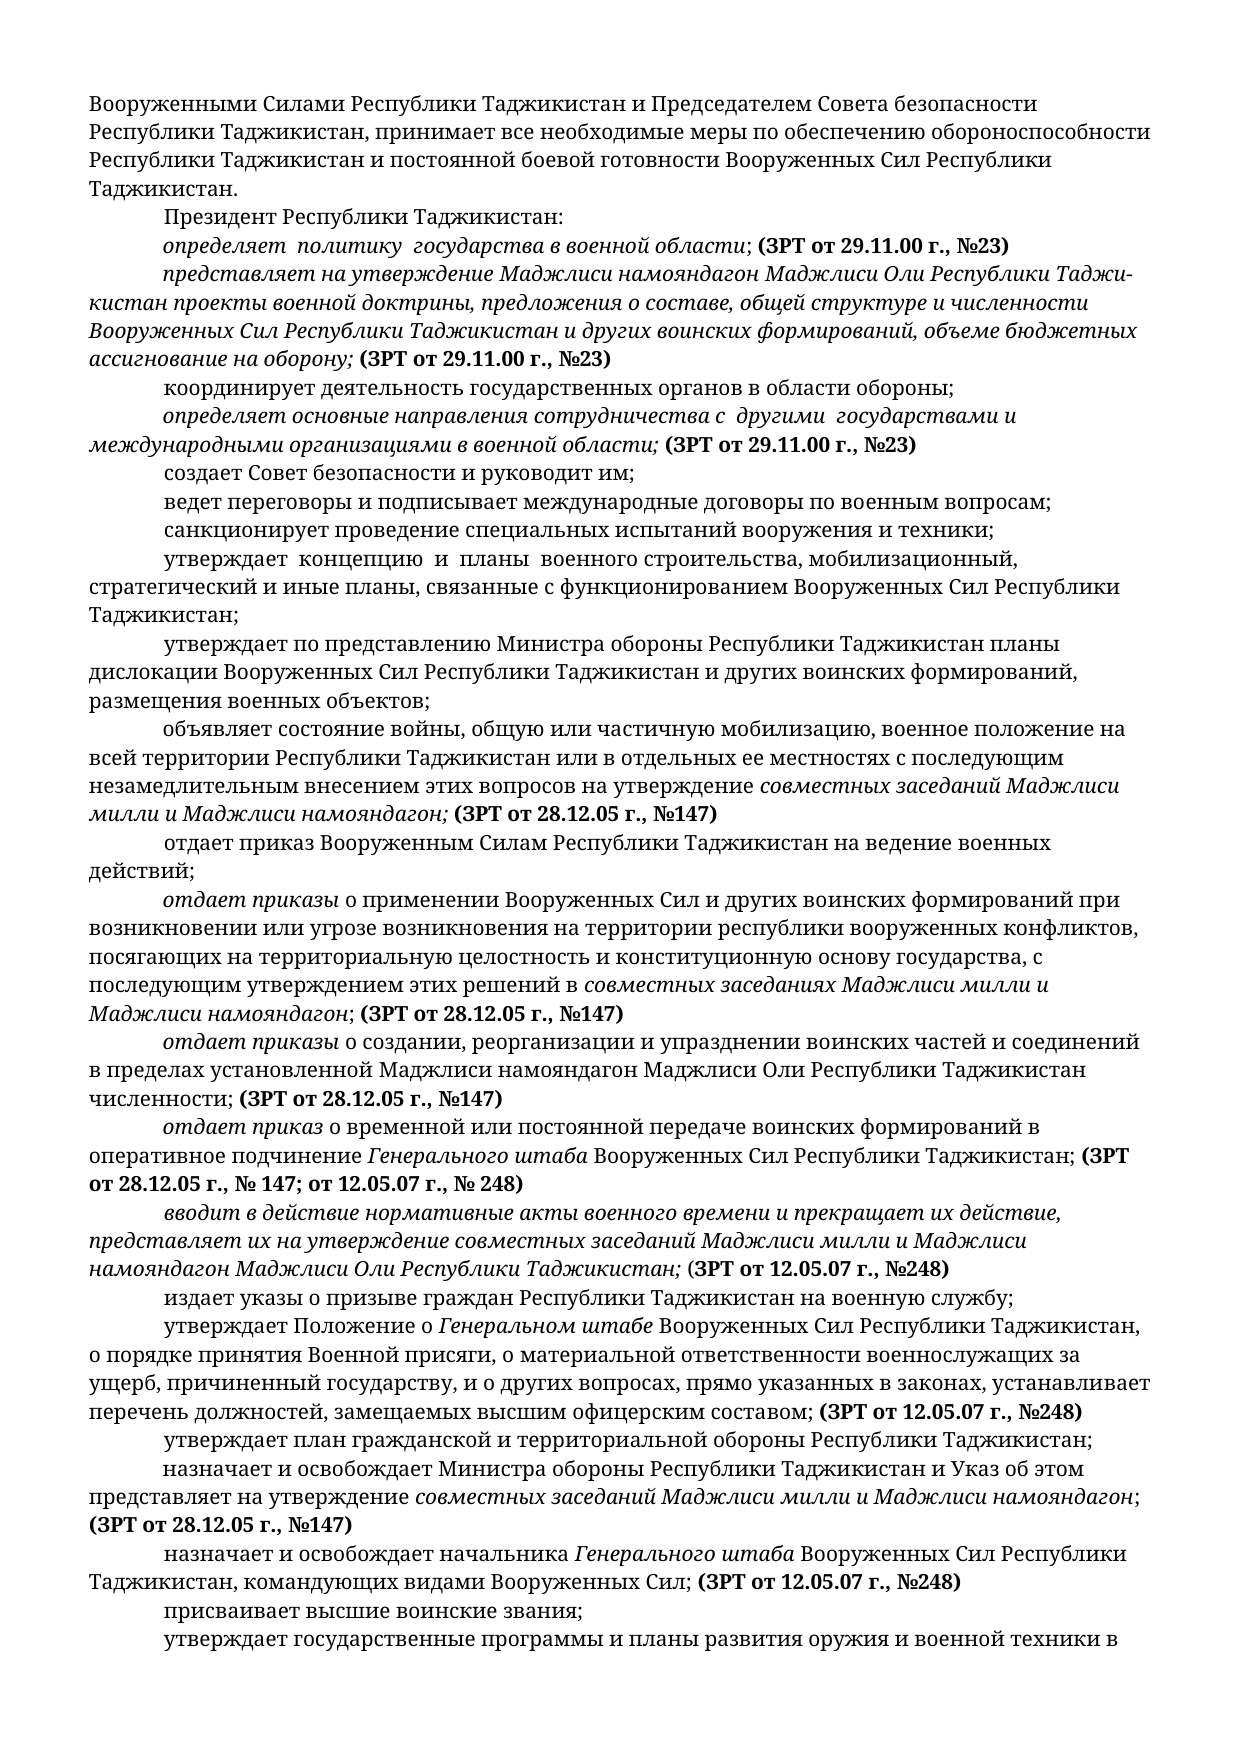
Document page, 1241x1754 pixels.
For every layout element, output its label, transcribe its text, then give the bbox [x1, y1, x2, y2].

text назначает и освобождает начальника Генерального штаба Вооруженных Сил Республики Таджикистан, командующих видами Вооруженных Сил; (ЗРТ от 12.05.07 г., №248) [89, 1539, 1152, 1596]
text назначает и освобождает Министра обороны Республики Таджикистан и Указ об этом представляет на утверждение совместных заседаний Маджлиси милли и Маджлиси намояндагон; (ЗРТ от 28.12.05 г., №147) [89, 1454, 1152, 1539]
text отдает приказ о временной или постоянной передаче воинских формирований в оперативное подчинение Генерального штаба Вооруженных Сил Республики Таджикистан; (ЗРТ от 28.12.05 г., № 147; от 12.05.07 г., № 248) [89, 1112, 1152, 1198]
text ведет переговоры и подписывает международные договоры по военным вопросам; [89, 487, 1152, 515]
text вводит в действие нормативные акты военного времени и прекращает их действие, представляет их на утверждение совместных заседаний Маджлиси милли и Маджлиси намояндагон Маджлиси Оли Республики Таджикистан; (ЗРТ от 12.05.07 г., №248) [89, 1198, 1152, 1283]
text отдает приказ Вооруженным Силам Республики Таджикистан на ведение военных действий; [89, 828, 1152, 885]
text присваивает высшие воинские звания; [89, 1596, 1152, 1624]
text создает Совет безопасности и руководит им; [89, 458, 1152, 487]
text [89, 1624, 1152, 1653]
text утверждает план гражданской и территориальной обороны Республики Таджикистан; [89, 1425, 1152, 1454]
text объявляет состояние войны, общую или частичную мобилизацию, военное положение на всей территории Республики Таджикистан или в отдельных ее местностях с последующим незамедлительным внесением этих вопросов на утверждение совместных заседаний Маджлиси милли и Маджлиси намояндагон; (ЗРТ от 28.12.05 г., №147) [89, 714, 1152, 828]
text представляет на утверждение Маджлиси намояндагон Маджлиси Оли Республики Таджикистан проекты военной доктрины, предложения о составе, общей структуре и численности Вооруженных Сил Республики Таджикистан и других воинских формирований, объеме бюджетных ассигнование на оборону; (ЗРТ от 29.11.00 г., №23) [89, 259, 1152, 373]
text отдает приказы о применении Вооруженных Сил и других воинских формирований при возникновении или угрозе возникновения на территории республики вооруженных конфликтов, посягающих на территориальную целостность и конституционную основу государства, с последующим утверждением этих решений в совместных заседаниях Маджлиси милли и Маджлиси намояндагон; (ЗРТ от 28.12.05 г., №147) [89, 885, 1152, 1027]
text утверждает по представлению Министра обороны Республики Таджикистан планы дислокации Вооруженных Сил Республики Таджикистан и других воинских формирований, размещения военных объектов; [89, 629, 1152, 714]
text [89, 89, 1152, 202]
text издает указы о призыве граждан Республики Таджикистан на военную службу; [89, 1283, 1152, 1311]
text определяет политику государства в военной области; (ЗРТ от 29.11.00 г., №23) [89, 231, 1152, 259]
text отдает приказы о создании, реорганизации и упразднении воинских частей и соединений в пределах установленной Маджлиси намояндагон Маджлиси Оли Республики Таджикистан численности; (ЗРТ от 28.12.05 г., №147) [89, 1027, 1152, 1112]
text определяет основные направления сотрудничества с другими государствами и международными организациями в военной области; (ЗРТ от 29.11.00 г., №23) [89, 401, 1152, 458]
text Президент Республики Таджикистан: [89, 202, 1152, 231]
text координирует деятельность государственных органов в области обороны; [89, 373, 1152, 401]
text утверждает концепцию и планы военного строительства, мобилизационный, стратегический и иные планы, связанные с функционированием Вооруженных Сил Республики Таджикистан; [89, 544, 1152, 629]
text утверждает Положение о Генеральном штабе Вооруженных Сил Республики Таджикистан, о порядке принятия Военной присяги, о материальной ответственности военнослужащих за ущерб, причиненный государству, и о других вопросах, прямо указанных в законах, устанавливает перечень должностей, замещаемых высшим офицерским составом; (ЗРТ от 12.05.07 г., №248) [89, 1311, 1152, 1425]
text санкционирует проведение специальных испытаний вооружения и техники; [89, 515, 1152, 544]
